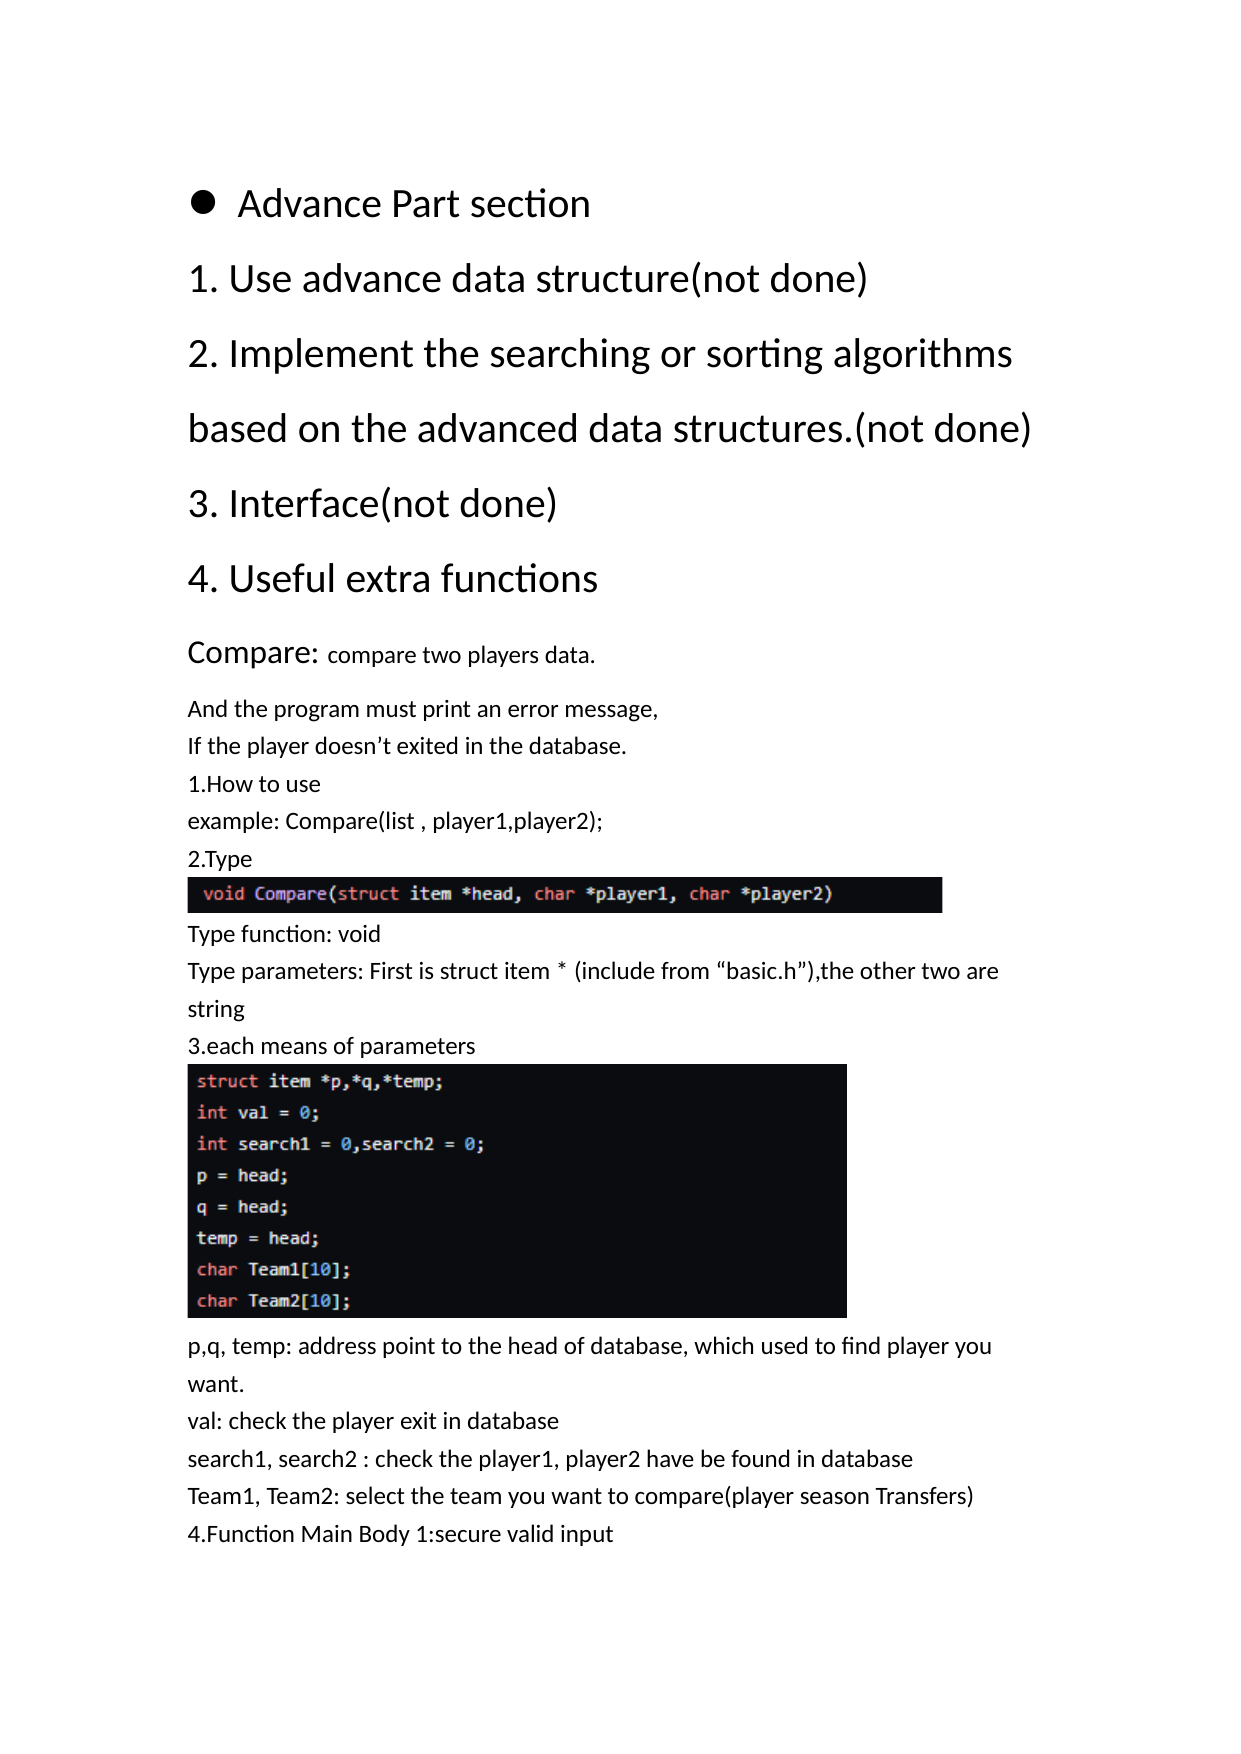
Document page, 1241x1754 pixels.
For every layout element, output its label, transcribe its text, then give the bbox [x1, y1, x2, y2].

text Type parameters: First is struct item * (include from “basic.h”),the other two are string [187, 952, 1053, 1027]
text 1.How to use [187, 764, 1053, 802]
text 2.Type [187, 839, 1053, 877]
text 3.each means of parameters [187, 1027, 1053, 1064]
text p,q, temp: address point to the head of database, which used to find player you want. [187, 1327, 1053, 1402]
text 2. Implement the searching or sorting algorithms based on the advanced data structures.(not done) [187, 314, 1053, 464]
list Advance Part section [187, 164, 1053, 239]
text 4.Function Main Body 1:secure valid input [187, 1514, 1053, 1552]
text 4. Useful extra functions [187, 539, 1053, 614]
picture [187, 877, 943, 913]
text And the program must print an error message, [187, 689, 1053, 727]
text search1, search2 : check the player1, player2 have be found in database [187, 1439, 1053, 1477]
text val: check the player exit in database [187, 1402, 1053, 1439]
text 1. Use advance data structure(not done) [187, 239, 1053, 314]
text Type function: void [187, 914, 1053, 952]
text 3. Interface(not done) [187, 464, 1053, 539]
text Team1, Team2: select the team you want to compare(player season Transfers) [187, 1477, 1053, 1514]
picture [187, 1064, 847, 1318]
text If the player doesn’t exited in the database. [187, 727, 1053, 764]
text example: Compare(list , player1,player2); [187, 802, 1053, 839]
text Compare: compare two players data. [187, 614, 1053, 689]
